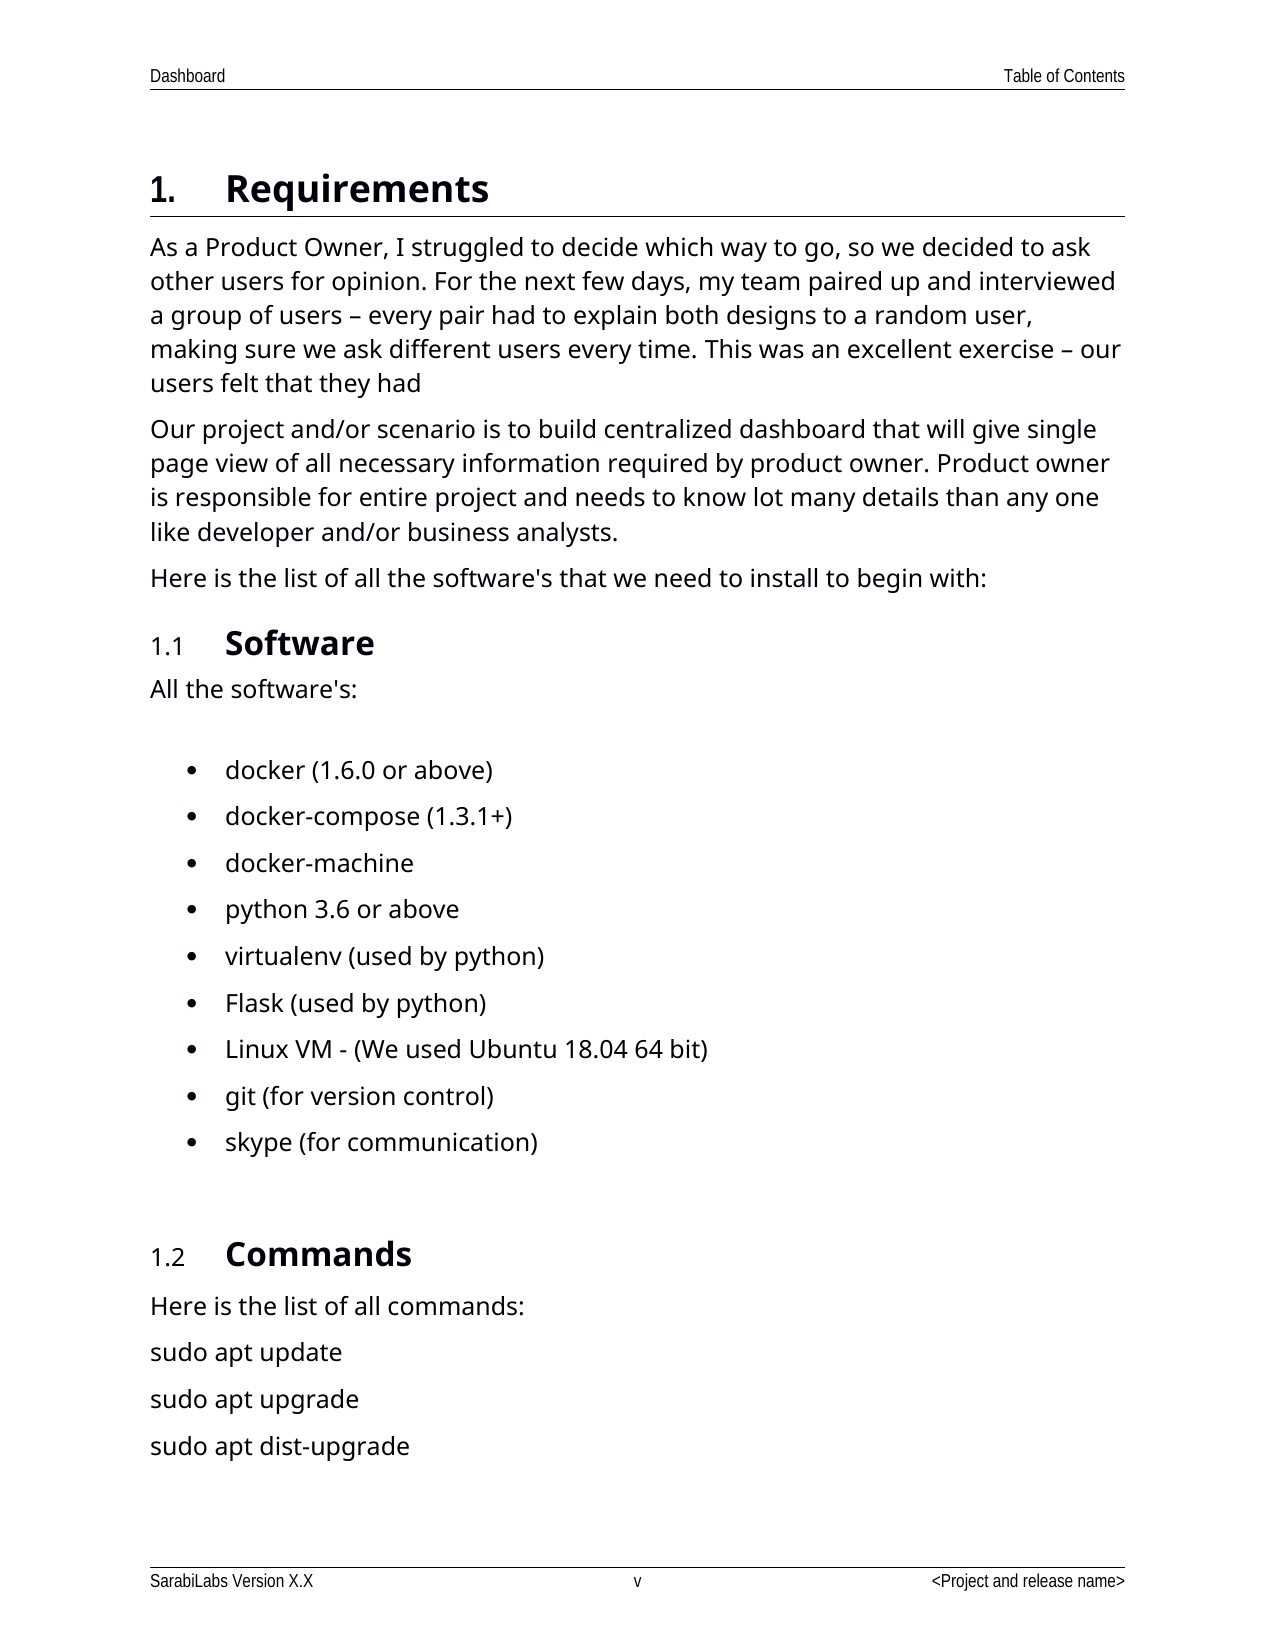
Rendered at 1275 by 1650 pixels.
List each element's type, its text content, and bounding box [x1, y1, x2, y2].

list git (for version control) [187, 1078, 1125, 1112]
text sudo apt dist-upgrade [150, 1428, 1125, 1462]
text Here is the list of all commands: [150, 1288, 1125, 1322]
list Linux VM - (We used Ubuntu 18.04 64 bit) [187, 1032, 1125, 1066]
list virtualenv (used by python) [187, 939, 1125, 973]
subtitle Commands [150, 1231, 1125, 1276]
list python 3.6 or above [187, 892, 1125, 926]
list skype (for communication) [187, 1125, 1125, 1159]
text sudo apt upgrade [150, 1382, 1125, 1416]
list docker-compose (1.3.1+) [187, 799, 1125, 833]
list docker-machine [187, 846, 1125, 879]
text sudo apt update [150, 1335, 1125, 1369]
list docker (1.6.0 or above) [187, 752, 1125, 786]
text Our project and/or scenario is to build centralized dashboard that will give single page view of all necessary information required by product owner. Product owner is responsible for entire project and needs to know lot many details than any one like developer and/or business analysts. [150, 412, 1125, 548]
text Here is the list of all the software's that we need to install to begin with: [150, 561, 1125, 595]
list Flask (used by python) [187, 985, 1125, 1019]
text As a Product Owner, I struggled to decide which way to go, so we decided to ask other users for opinion. For the next few days, my team paired up and interviewed a group of users – every pair had to explain both designs to a random user, making sure we ask different users every time. This was an excellent exercise – our users felt that they had [150, 229, 1125, 399]
subtitle Software [150, 620, 1125, 665]
text All the software's: [150, 671, 1125, 706]
subtitle Requirements [150, 162, 1125, 216]
